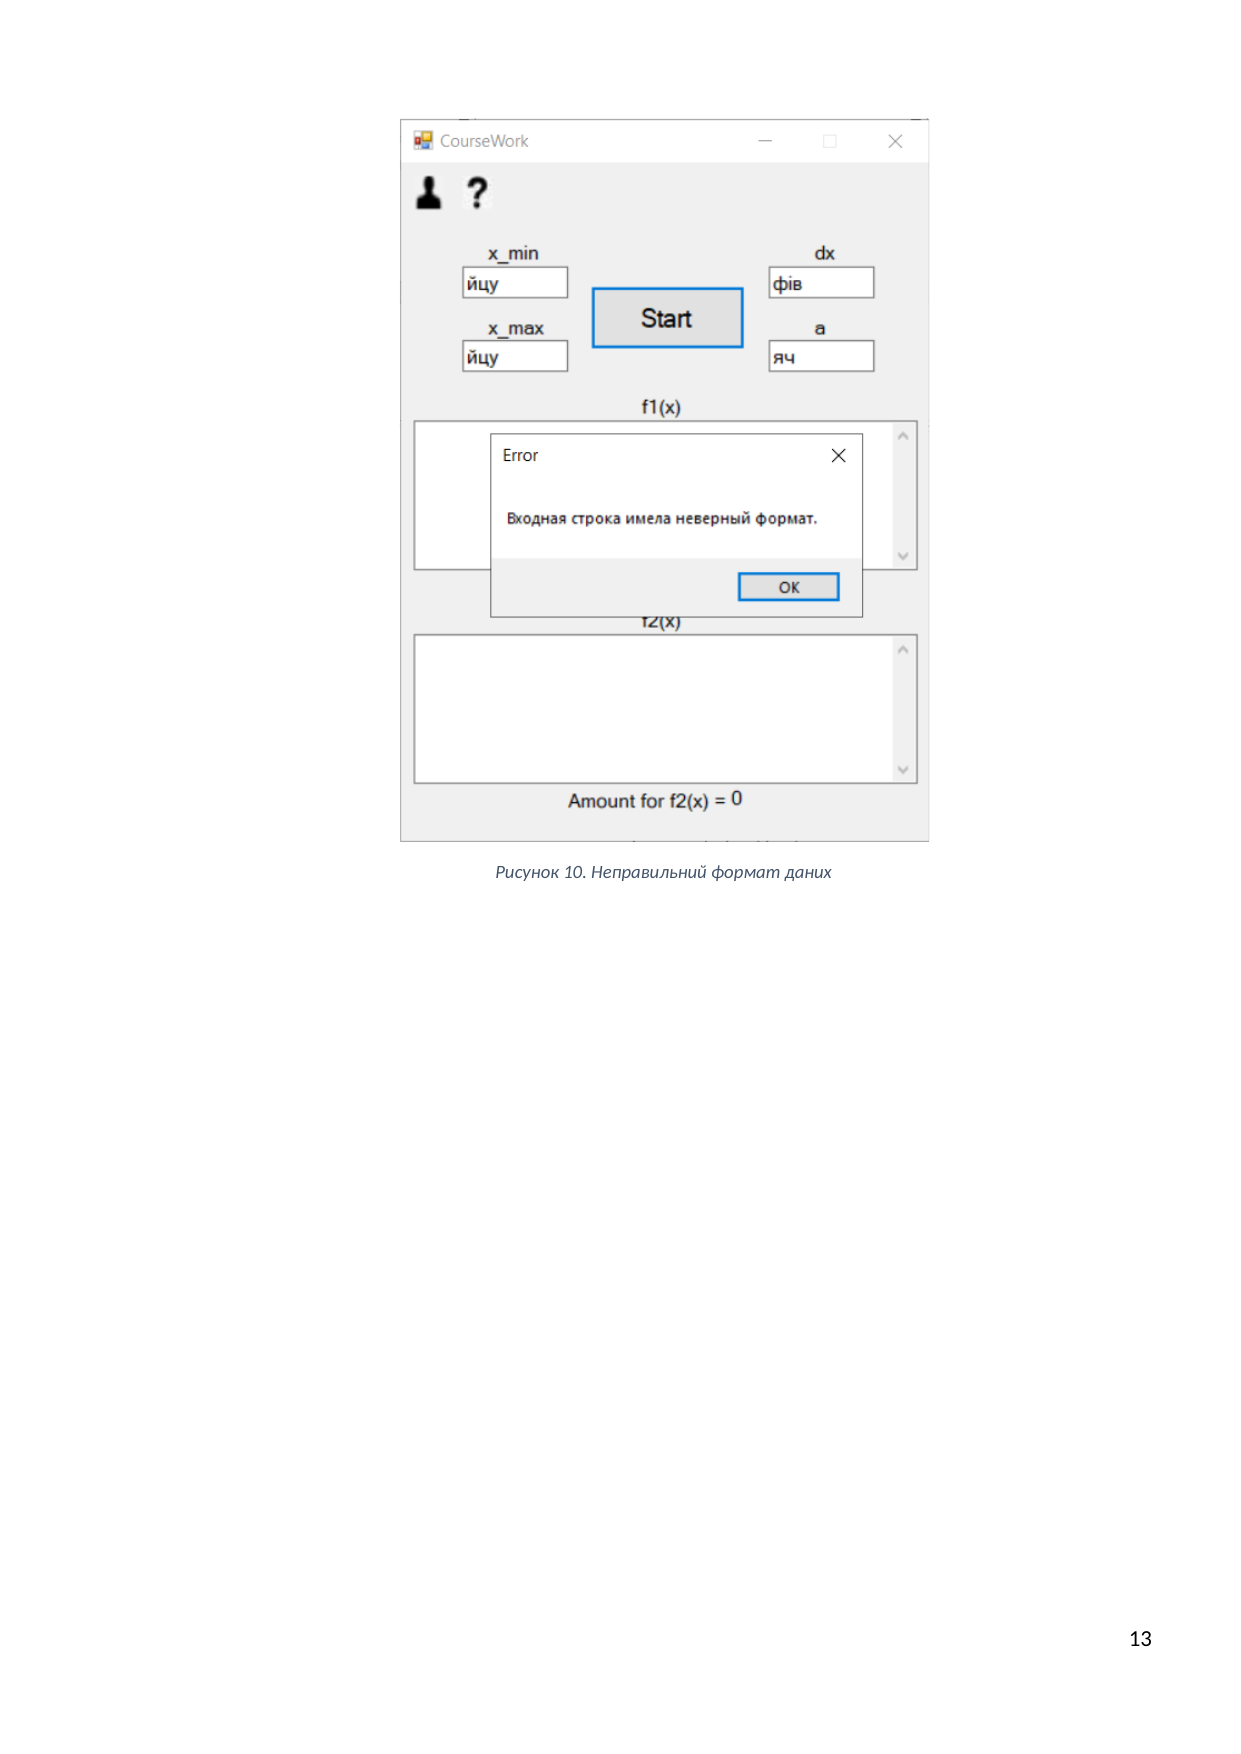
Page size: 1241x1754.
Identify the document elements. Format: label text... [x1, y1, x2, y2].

picture [399, 118, 930, 842]
text Рисунок 10. Неправильний формат даних [177, 861, 1152, 884]
